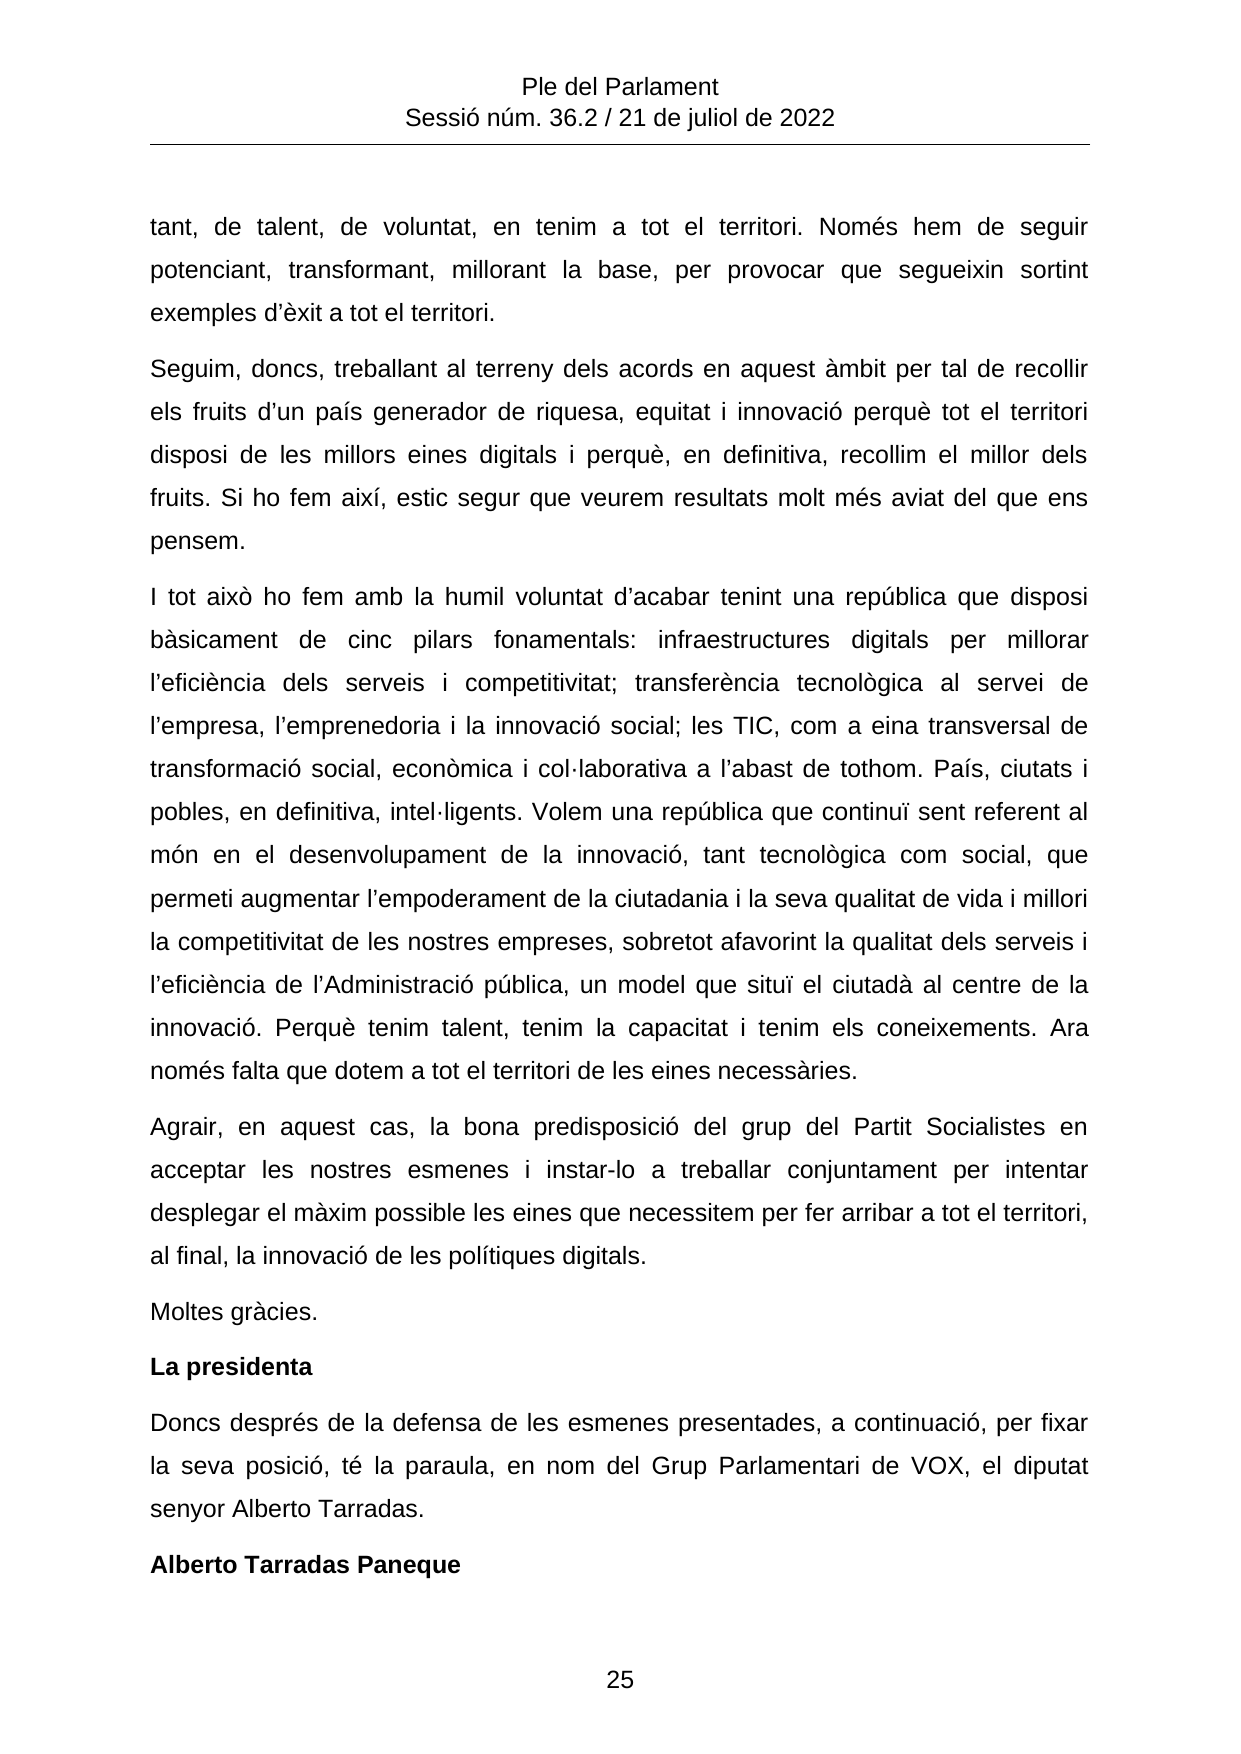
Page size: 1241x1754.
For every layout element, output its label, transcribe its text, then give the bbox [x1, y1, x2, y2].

text I tot això ho fem amb la humil voluntat d’acabar tenint una república que disposi bàsicament de cinc pilars fonamentals: infraestructures digitals per millorar l’eficiència dels serveis i competitivitat; transferència tecnològica al servei de l’empresa, l’emprenedoria i la innovació social; les TIC, com a eina transversal de transformació social, econòmica i col·laborativa a l’abast de tothom. País, ciutats i pobles, en definitiva, intel·ligents. Volem una república que continuï sent referent al món en el desenvolupament de la innovació, tant tecnològica com social, que permeti augmentar l’empoderament de la ciutadania i la seva qualitat de vida i millori la competitivitat de les nostres empreses, sobretot afavorint la qualitat dels serveis i l’eficiència de l’Administració pública, un model que situï el ciutadà al centre de la innovació. Perquè tenim talent, tenim la capacitat i tenim els coneixements. Ara només falta que dotem a tot el territori de les eines necessàries. [150, 582, 1090, 1085]
text Agrair, en aquest cas, la bona predisposició del grup del Partit Socialistes en acceptar les nostres esmenes i instar-lo a treballar conjuntament per intentar desplegar el màxim possible les eines que necessitem per fer arribar a tot el territori, al final, la innovació de les polítiques digitals. [150, 1112, 1090, 1270]
text Doncs després de la defensa de les esmenes presentades, a continuació, per fixar la seva posició, té la paraula, en nom del Grup Parlamentari de VOX, el diputat senyor Alberto Tarradas. [150, 1408, 1090, 1523]
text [150, 212, 1090, 327]
text La presidenta [150, 1352, 1090, 1381]
text Alberto Tarradas Paneque [150, 1550, 1090, 1579]
text Seguim, doncs, treballant al terreny dels acords en aquest àmbit per tal de recollir els fruits d’un país generador de riquesa, equitat i innovació perquè tot el territori disposi de les millors eines digitals i perquè, en definitiva, recollim el millor dels fruits. Si ho fem així, estic segur que veurem resultats molt més aviat del que ens pensem. [150, 354, 1090, 555]
text Moltes gràcies. [150, 1297, 1090, 1326]
